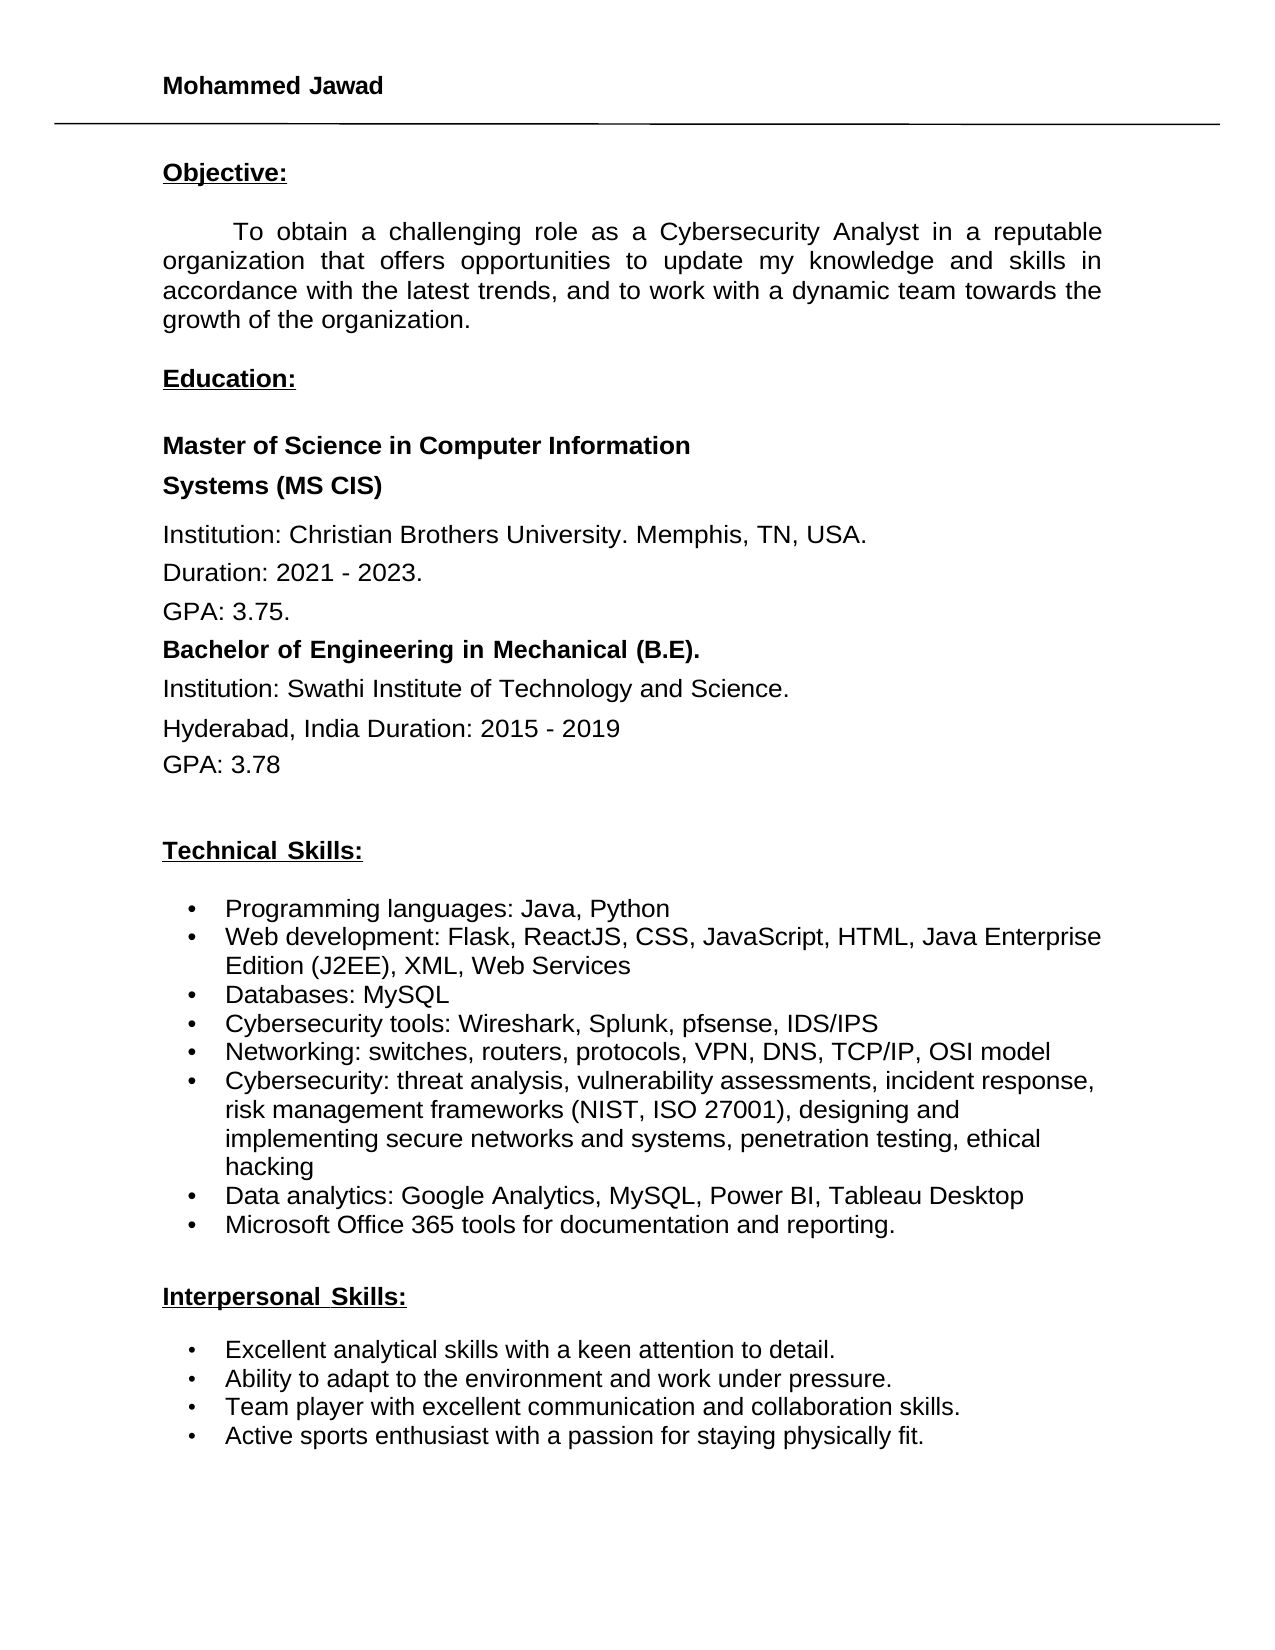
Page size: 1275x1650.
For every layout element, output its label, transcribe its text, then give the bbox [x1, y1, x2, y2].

list Team player with excellent communication and collaboration skills. [187, 1392, 1117, 1421]
text To obtain a challenging role as a Cybersecurity Analyst in a reputable organization that offers opportunities to update my knowledge and skills in accordance with the latest trends, and to work with a dynamic team towards the growth of the organization. [162, 216, 1104, 334]
subtitle Education: [162, 364, 1117, 392]
list Ability to adapt to the environment and work under pressure. [187, 1363, 1117, 1392]
subtitle Objective: [162, 158, 1117, 187]
text Institution: Swathi Institute of Technology and Science. Hyderabad, India Duration: 2015 - 2019 [162, 674, 872, 743]
title Mohammed Jawad [162, 71, 1117, 100]
list Cybersecurity: threat analysis, vulnerability assessments, incident response, risk management frameworks (NIST, ISO 27001), designing and implementing secure networks and systems, penetration testing, ethical hacking [187, 1066, 1117, 1181]
subtitle Bachelor of Engineering in Mechanical (B.E). [162, 635, 1117, 664]
subtitle Duration: 2021 - 2023. [162, 558, 1117, 587]
list Excellent analytical skills with a keen attention to detail. [187, 1335, 1117, 1363]
list Data analytics: Google Analytics, MySQL, Power BI, Tableau Desktop [187, 1181, 1117, 1210]
list Databases: MySQL [187, 980, 1117, 1009]
list Networking: switches, routers, protocols, VPN, DNS, TCP/IP, OSI model [187, 1037, 1117, 1066]
list Web development: Flask, ReactJS, CSS, JavaScript, HTML, Java Enterprise Edition (J2EE), XML, Web Services [187, 922, 1117, 980]
list Cybersecurity tools: Wireshark, Splunk, pfsense, IDS/IPS [187, 1009, 1117, 1037]
list Active sports enthusiast with a passion for staying physically fit. [187, 1421, 1117, 1450]
subtitle Technical Skills: [162, 836, 1117, 865]
list Programming languages: Java, Python [187, 894, 1117, 922]
subtitle GPA: 3.75. [162, 597, 1117, 626]
text GPA: 3.78 [162, 755, 1117, 778]
subtitle Institution: Christian Brothers University. Memphis, TN, USA. [162, 520, 1117, 549]
list Microsoft Office 365 tools for documentation and reporting. [187, 1210, 1117, 1239]
subtitle Interpersonal Skills: [162, 1282, 1117, 1335]
text Master of Science in Computer Information Systems (MS CIS) [162, 431, 746, 500]
